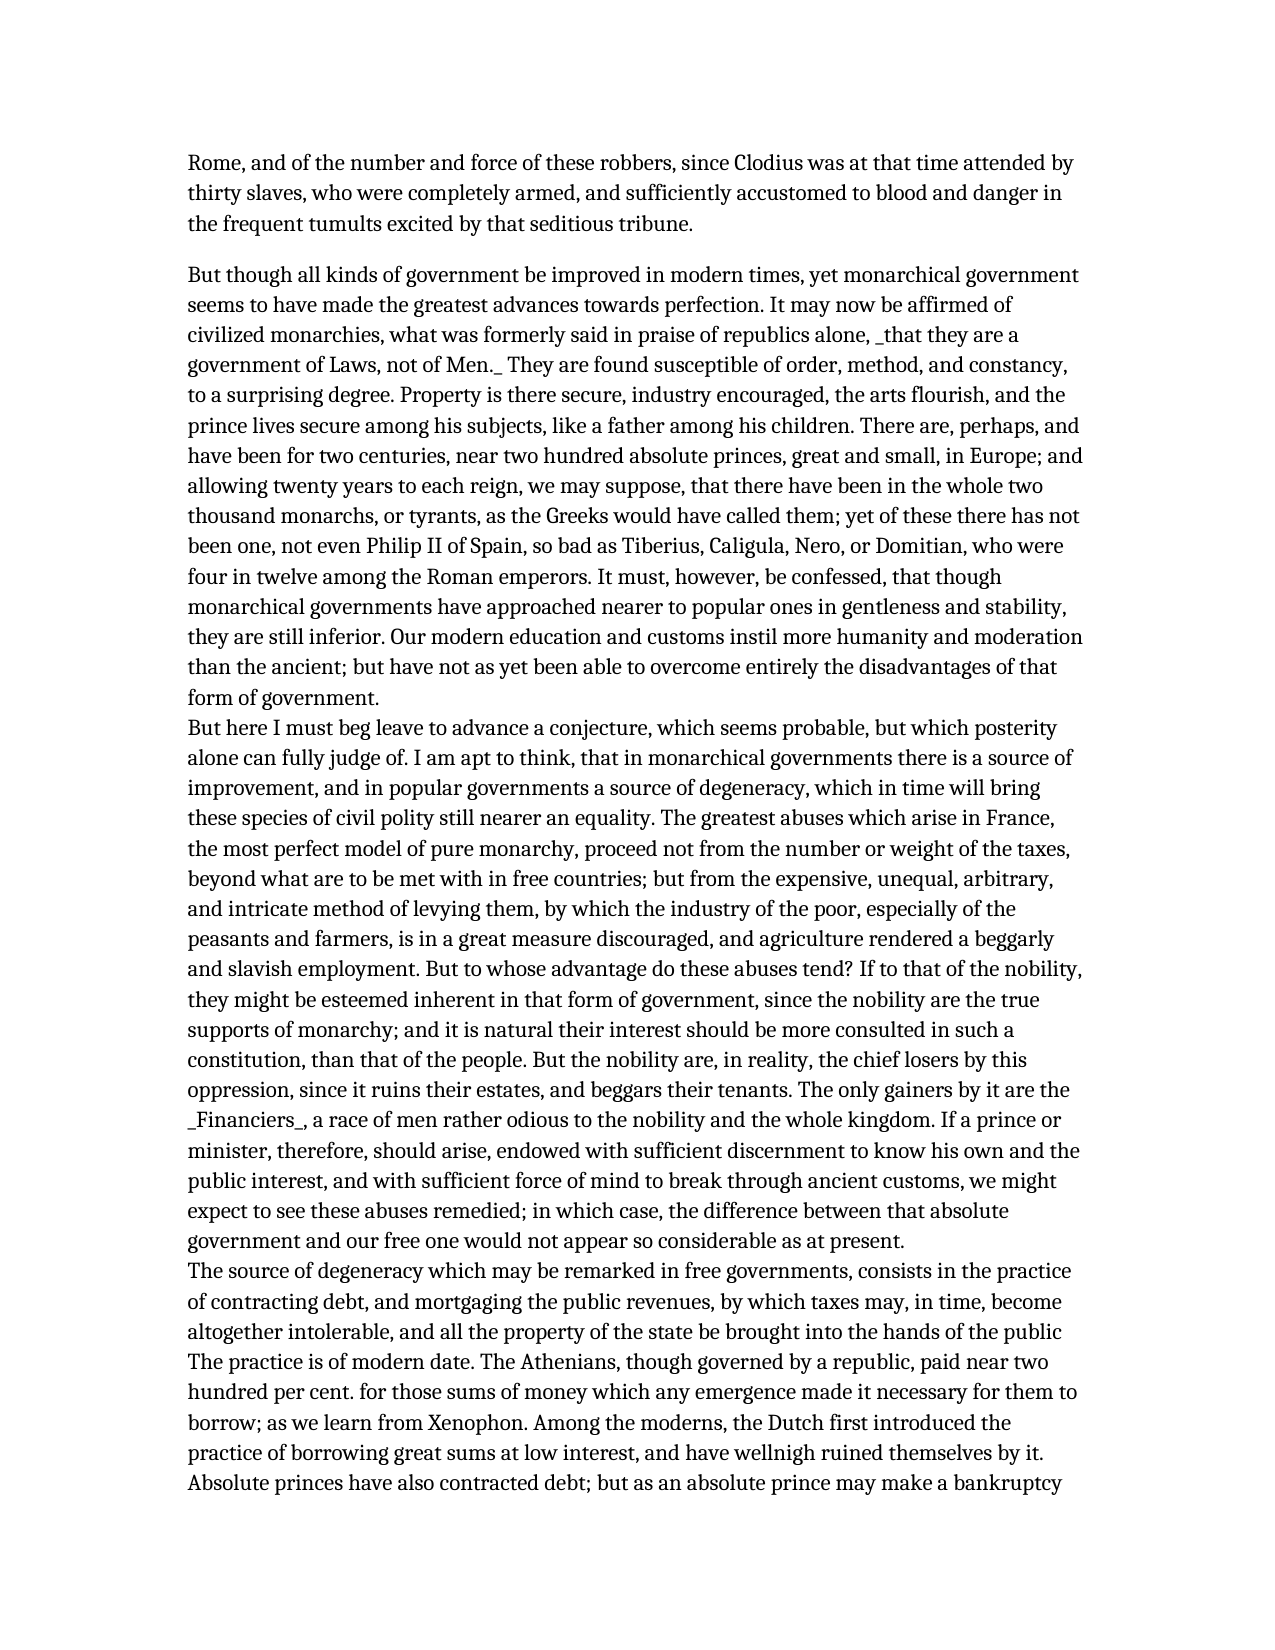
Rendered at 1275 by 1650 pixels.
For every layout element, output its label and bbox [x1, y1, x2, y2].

text [187, 261, 1087, 1496]
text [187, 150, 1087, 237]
